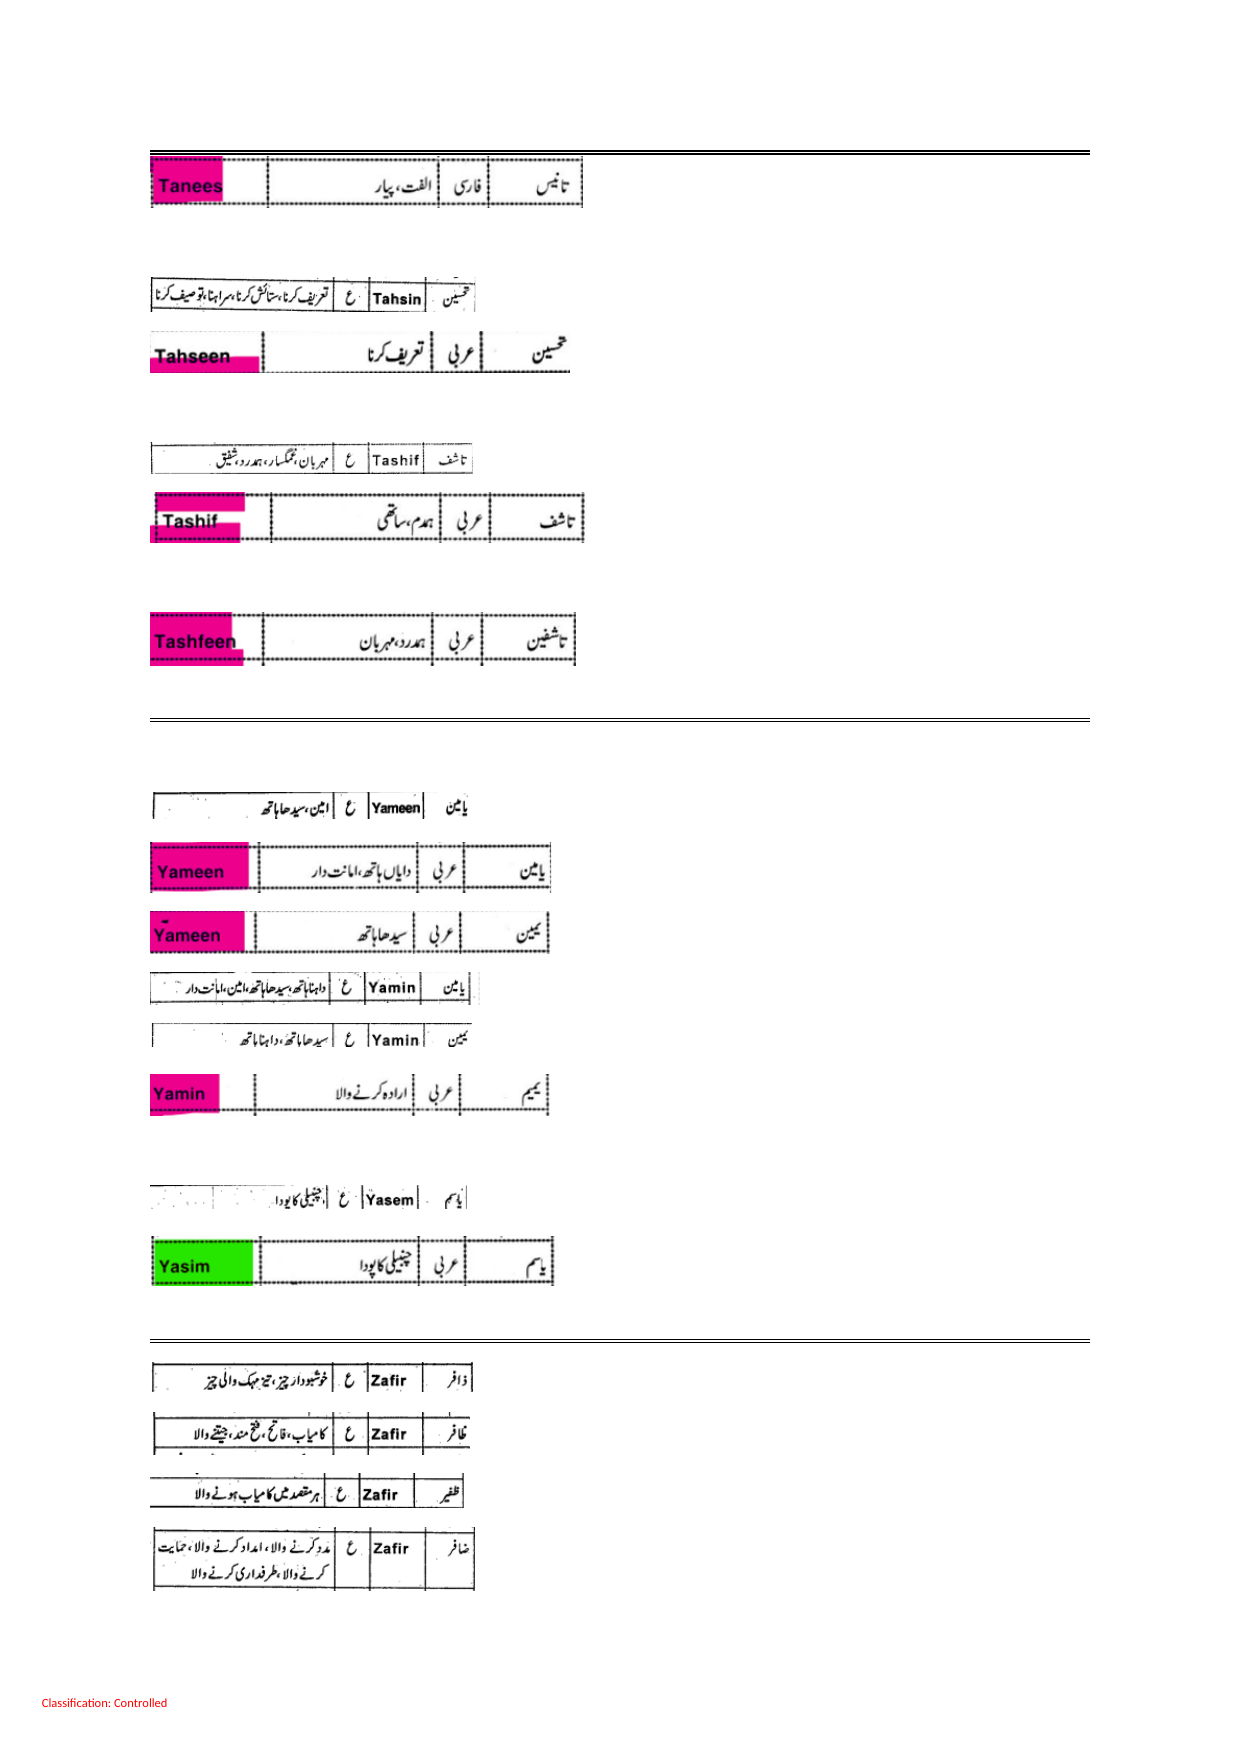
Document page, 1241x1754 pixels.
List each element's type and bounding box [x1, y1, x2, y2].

picture [150, 1185, 467, 1209]
picture [150, 492, 588, 543]
picture [150, 1362, 473, 1392]
picture [150, 442, 473, 474]
picture [150, 1412, 470, 1455]
picture [150, 331, 570, 373]
picture [150, 612, 577, 666]
picture [150, 156, 585, 208]
picture [150, 792, 470, 819]
picture [150, 1473, 464, 1508]
picture [150, 972, 480, 1005]
picture [150, 911, 552, 954]
picture [150, 1527, 476, 1591]
picture [150, 1023, 472, 1047]
picture [150, 1074, 552, 1116]
picture [150, 1236, 567, 1286]
picture [150, 842, 552, 893]
picture [150, 277, 476, 312]
